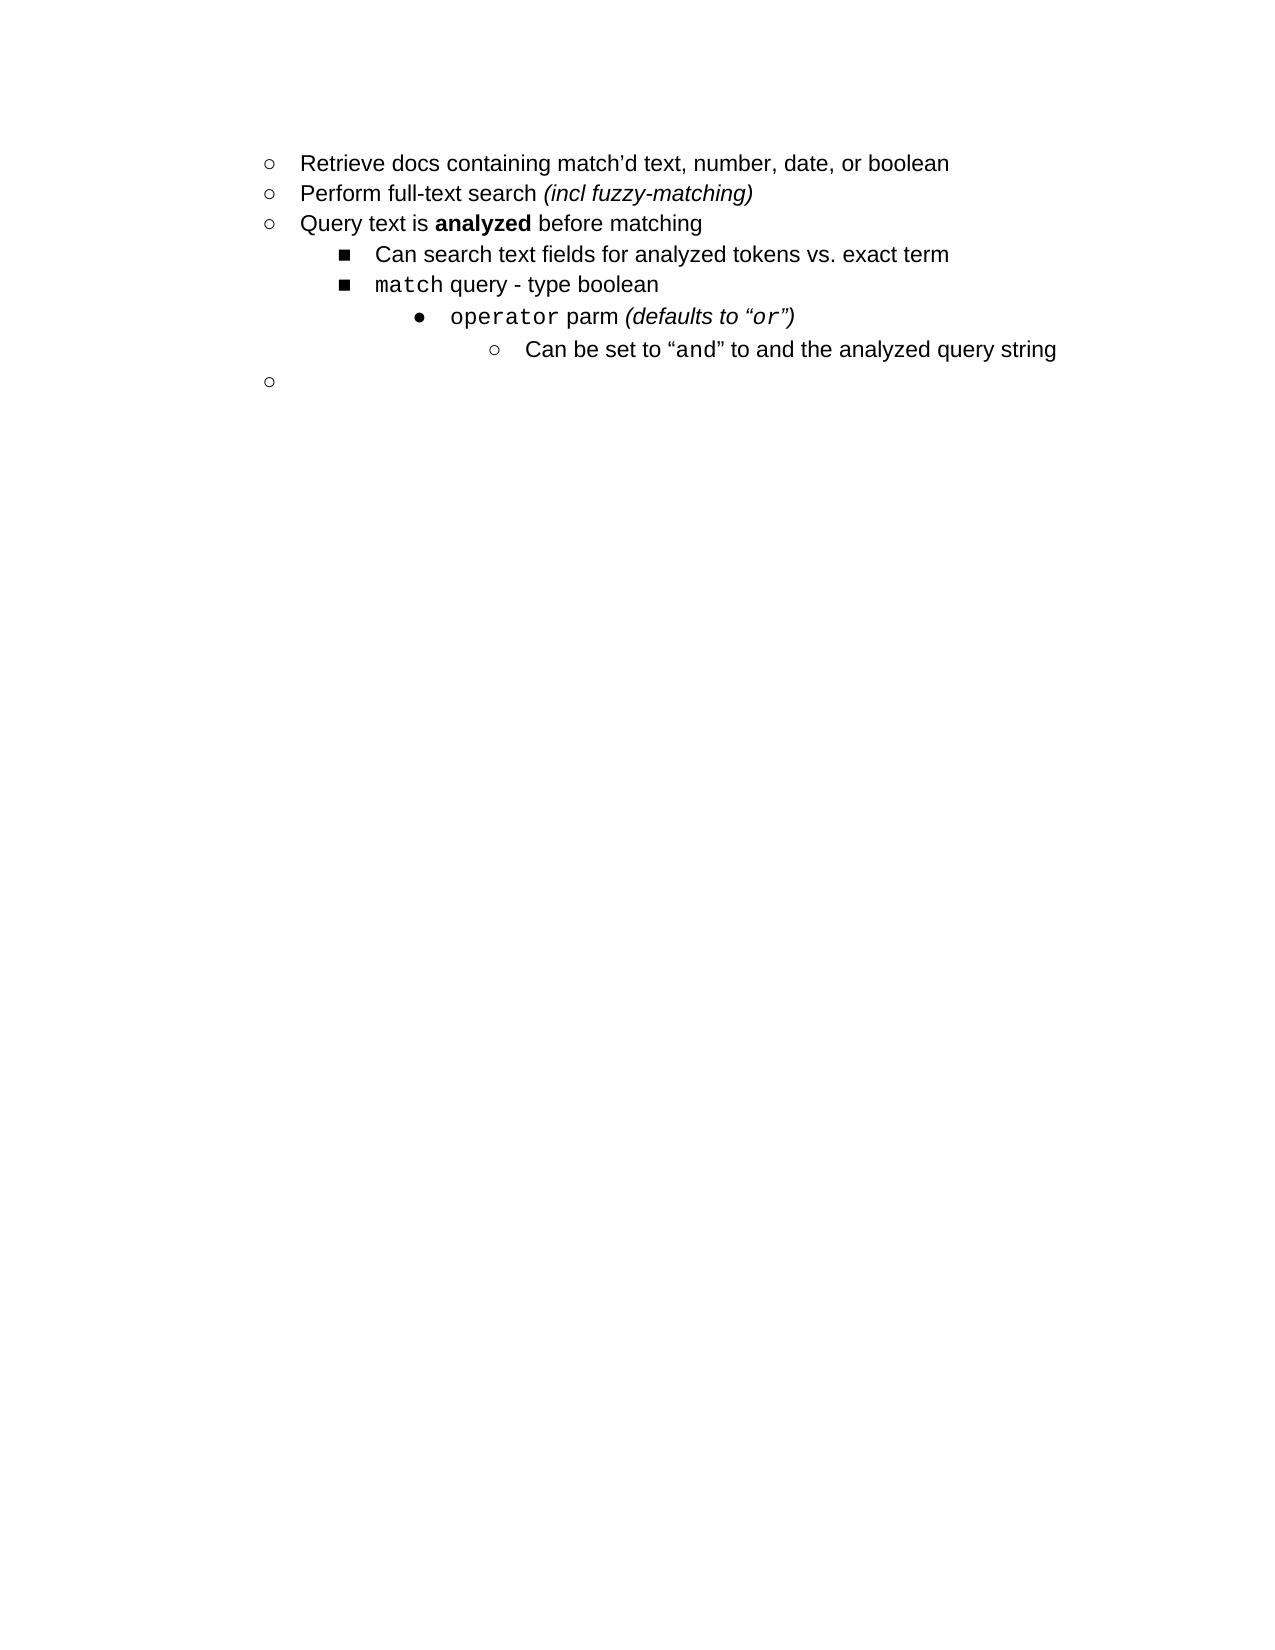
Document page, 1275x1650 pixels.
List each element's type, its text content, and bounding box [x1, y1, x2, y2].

list match query - type boolean [337, 271, 1125, 299]
list Query text is analyzed before matching [262, 210, 1125, 237]
list Can search text fields for analyzed tokens vs. exact term [337, 241, 1125, 267]
list Can be set to “and” to and the analyzed query string [487, 336, 1125, 364]
list operator parm (defaults to “or”) [412, 303, 1125, 332]
list Perform full-text search (incl fuzzy-matching) [262, 180, 1125, 207]
list Retrieve docs containing match’d text, number, date, or boolean [262, 150, 1125, 176]
